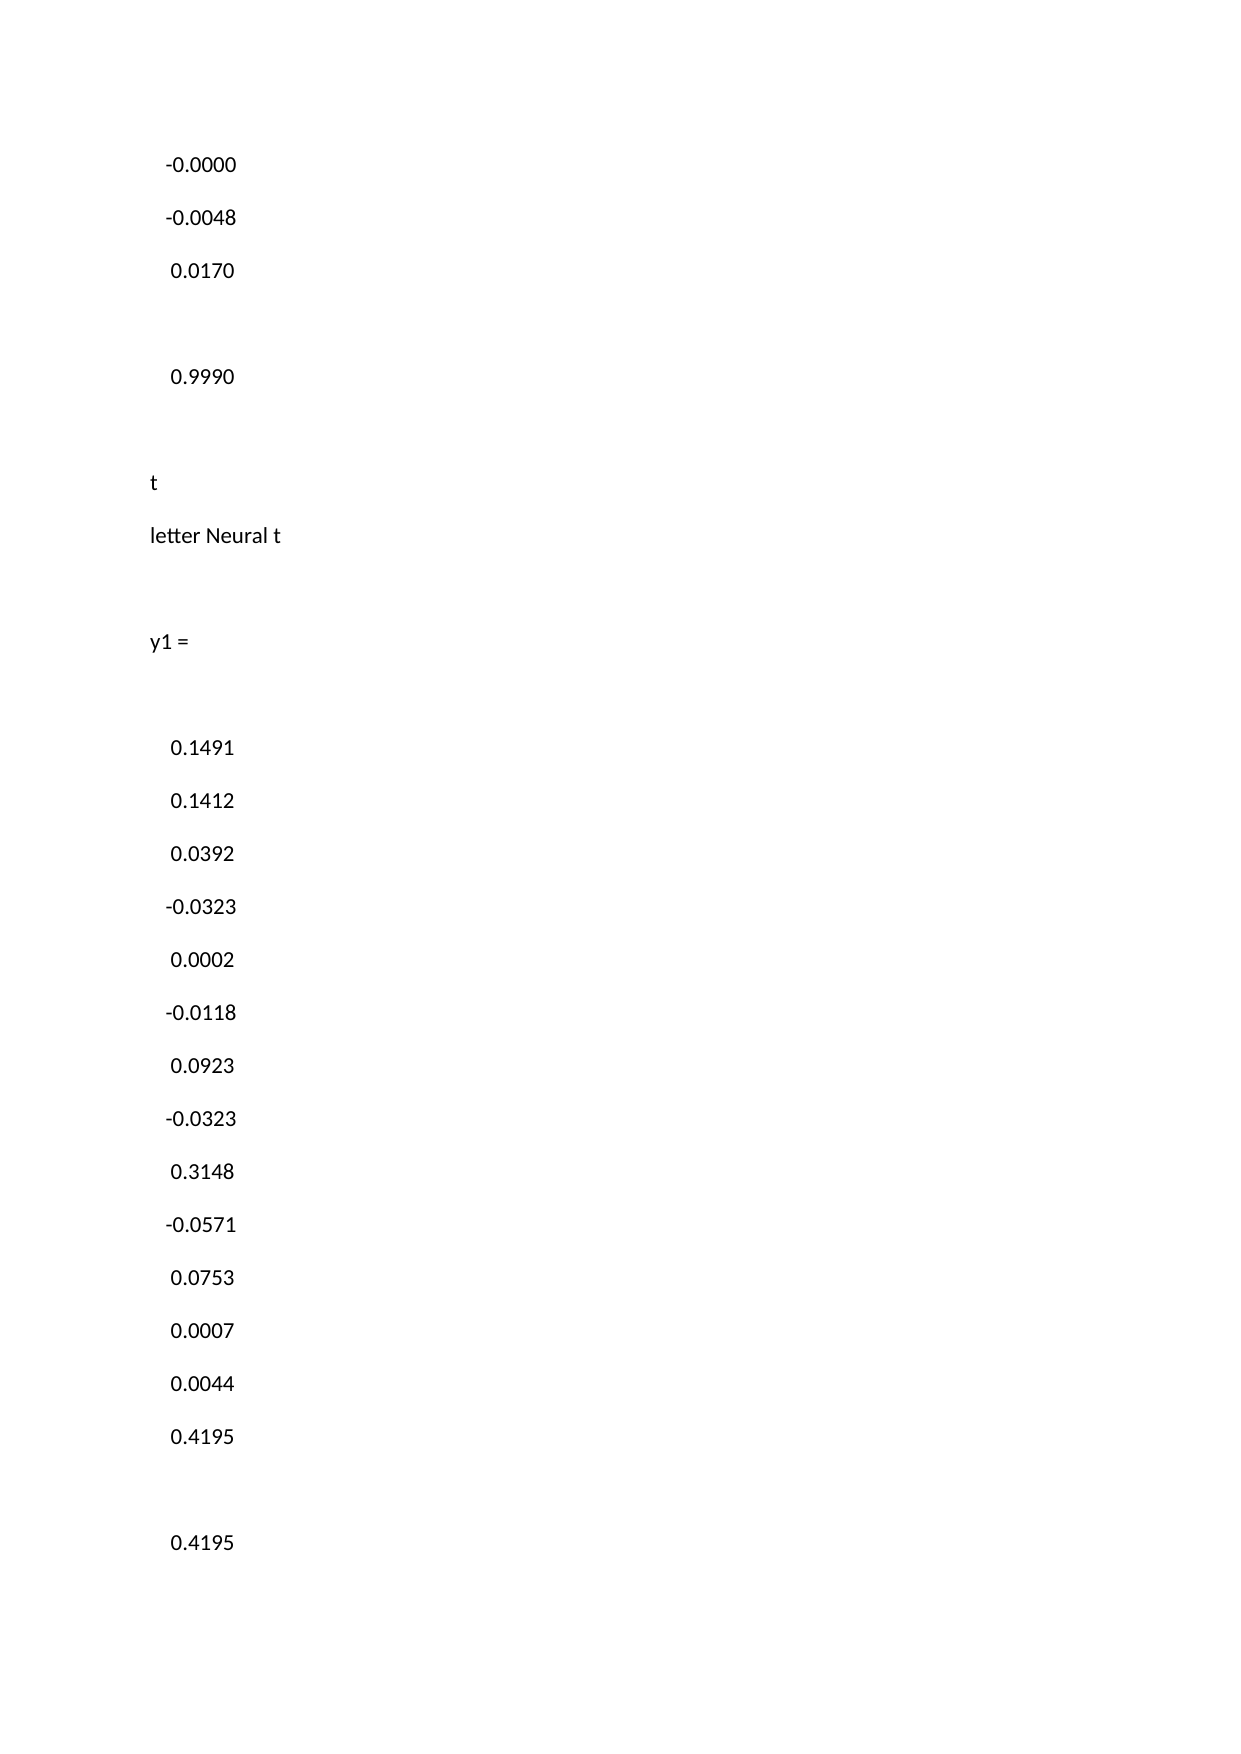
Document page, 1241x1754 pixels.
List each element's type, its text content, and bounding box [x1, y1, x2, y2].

text -0.0571 [150, 1210, 1090, 1238]
text 0.0002 [150, 945, 1090, 973]
text 0.0753 [150, 1263, 1090, 1291]
text 0.1491 [150, 733, 1090, 761]
text 0.4195 [150, 1422, 1090, 1451]
text -0.0323 [150, 1104, 1090, 1132]
text 0.0044 [150, 1369, 1090, 1397]
text -0.0118 [150, 998, 1090, 1026]
text letter Neural t [150, 521, 1090, 549]
text -0.0000 [150, 150, 1090, 178]
text -0.0323 [150, 892, 1090, 920]
text 0.0007 [150, 1316, 1090, 1344]
text y1 = [150, 627, 1090, 655]
text 0.0392 [150, 839, 1090, 867]
text 0.3148 [150, 1157, 1090, 1185]
text -0.0048 [150, 203, 1090, 231]
text t [150, 468, 1090, 496]
text 0.9990 [150, 362, 1090, 390]
text 0.4195 [150, 1528, 1090, 1557]
text 0.1412 [150, 786, 1090, 814]
text 0.0170 [150, 256, 1090, 284]
text 0.0923 [150, 1051, 1090, 1079]
